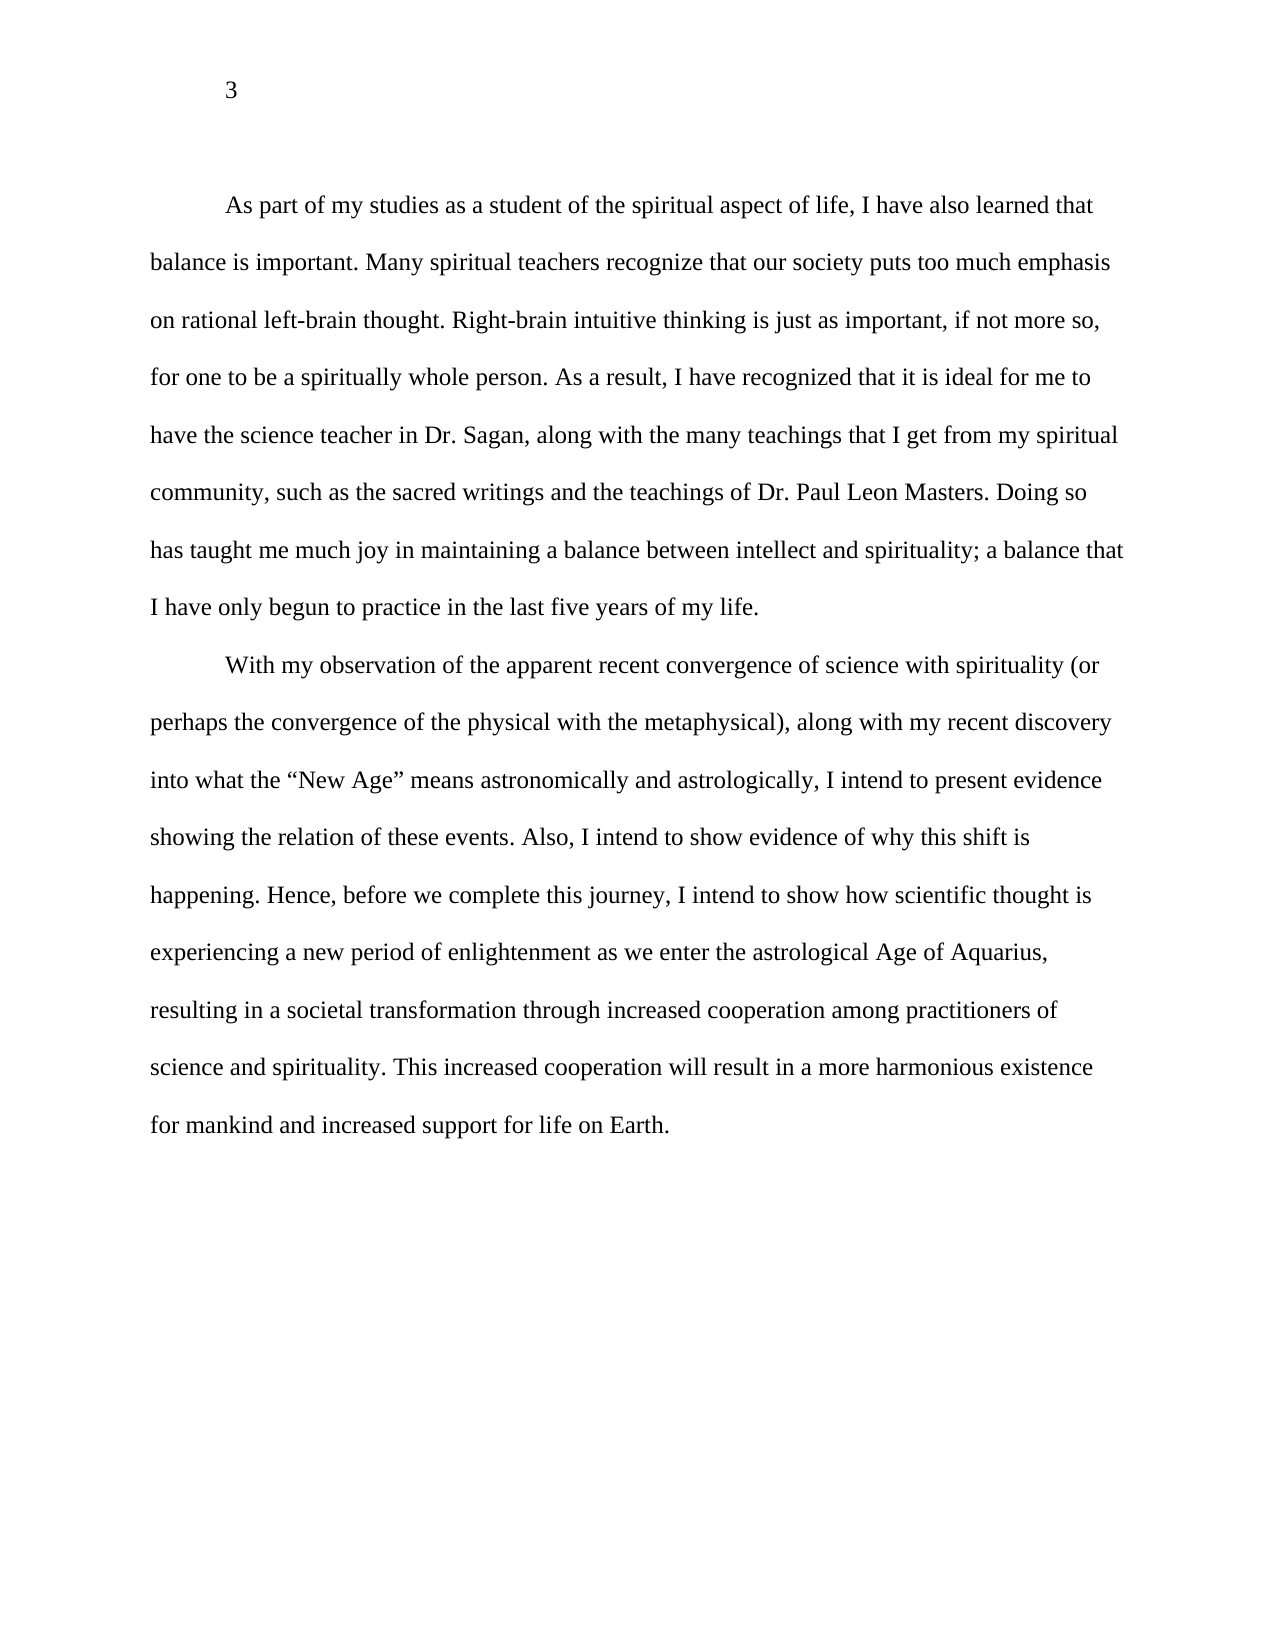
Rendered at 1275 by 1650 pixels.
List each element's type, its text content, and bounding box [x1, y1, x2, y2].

text With my observation of the apparent recent convergence of science with spirituality (or perhaps the convergence of the physical with the metaphysical), along with my recent discovery into what the “New Age” means astronomically and astrologically, I intend to present evidence showing the relation of these events. Also, I intend to show evidence of why this shift is happening. Hence, before we complete this journey, I intend to show how scientific thought is experiencing a new period of enlightenment as we enter the astrological Age of Aquarius, resulting in a societal transformation through increased cooperation among practitioners of science and spirituality. This increased cooperation will result in a more harmonious existence for mankind and increased support for life on Earth. [150, 650, 1125, 1139]
text As part of my studies as a student of the spiritual aspect of life, I have also learned that balance is important. Many spiritual teachers recognize that our society puts too much emphasis on rational left-brain thought. Right-brain intuitive thinking is just as important, if not more so, for one to be a spiritually whole person. As a result, I have recognized that it is ideal for me to have the science teacher in Dr. Sagan, along with the many teachings that I get from my spiritual community, such as the sacred writings and the teachings of Dr. Paul Leon Masters. Doing so has taught me much joy in maintaining a balance between intellect and spirituality; a balance that I have only begun to practice in the last five years of my life. [150, 190, 1125, 621]
